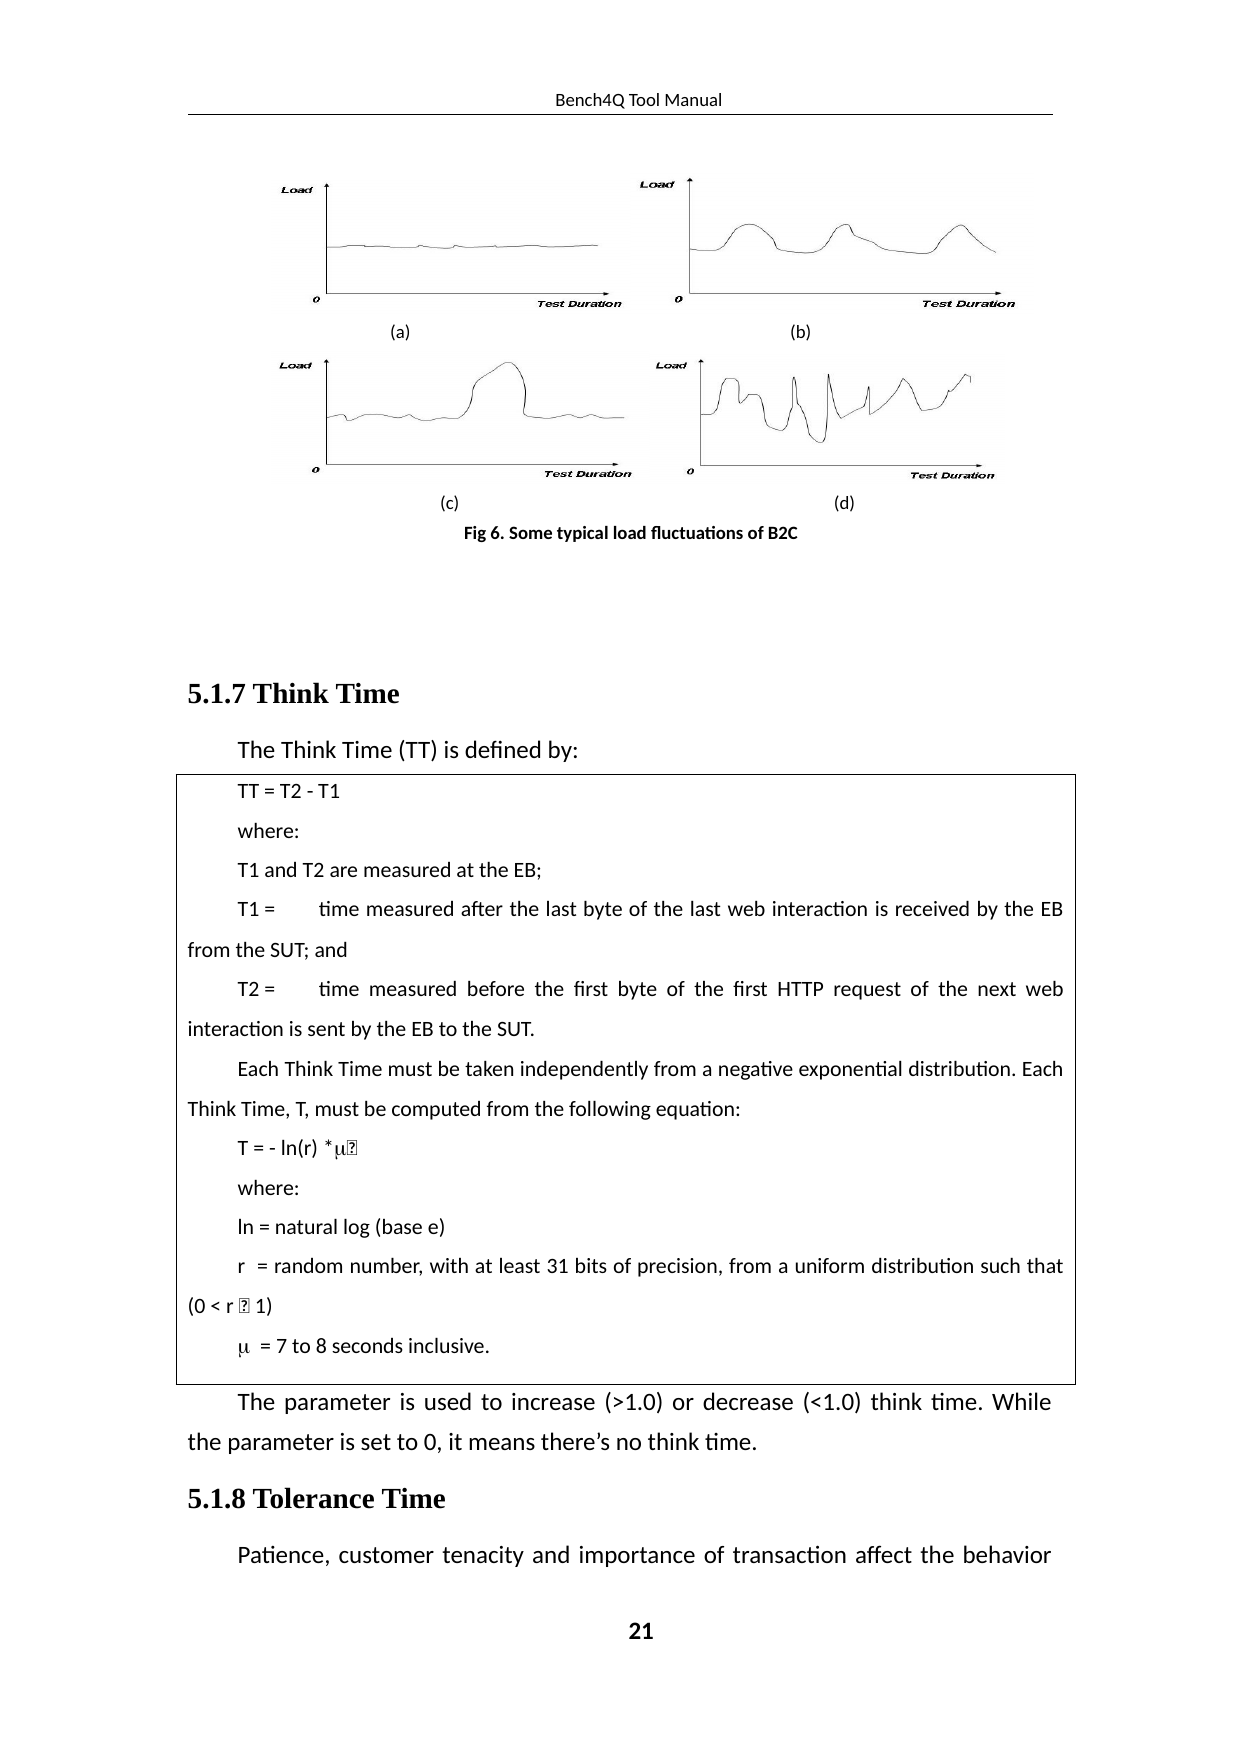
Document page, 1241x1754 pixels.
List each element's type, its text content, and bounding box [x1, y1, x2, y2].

text The Think Time (TT) is defined by: [187, 733, 1053, 766]
picture [271, 169, 1034, 314]
subtitle 5.1.7 Think Time [187, 660, 1053, 725]
subtitle 5.1.8 Tolerance Time [187, 1465, 1053, 1530]
table_header TT = T2 - T1 where: T1 and T2 are measured at the EB; T1 = time measured after the last byte of the last web interaction is received by the EB from the SUT; and T2 = time measured before the first byte of the first HTTP request of the next web interaction is sent by the EB to the SUT. Each Think Time must be taken independently from a negative exponential distribution. Each Think Time, T, must be computed from the following equation: T = - ln(r) * where: ln = natural log (base e) r = random number, with at least 31 bits of precision, from a uniform distribution such that (0 < r  1) = 7 to 8 seconds inclusive. [177, 775, 1075, 1384]
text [187, 1539, 1053, 1571]
text The parameter is used to increase (>1.0) or decrease (<1.0) think time. While the parameter is set to 0, it means there’s no think time. [187, 1385, 1053, 1458]
picture [271, 349, 1006, 484]
